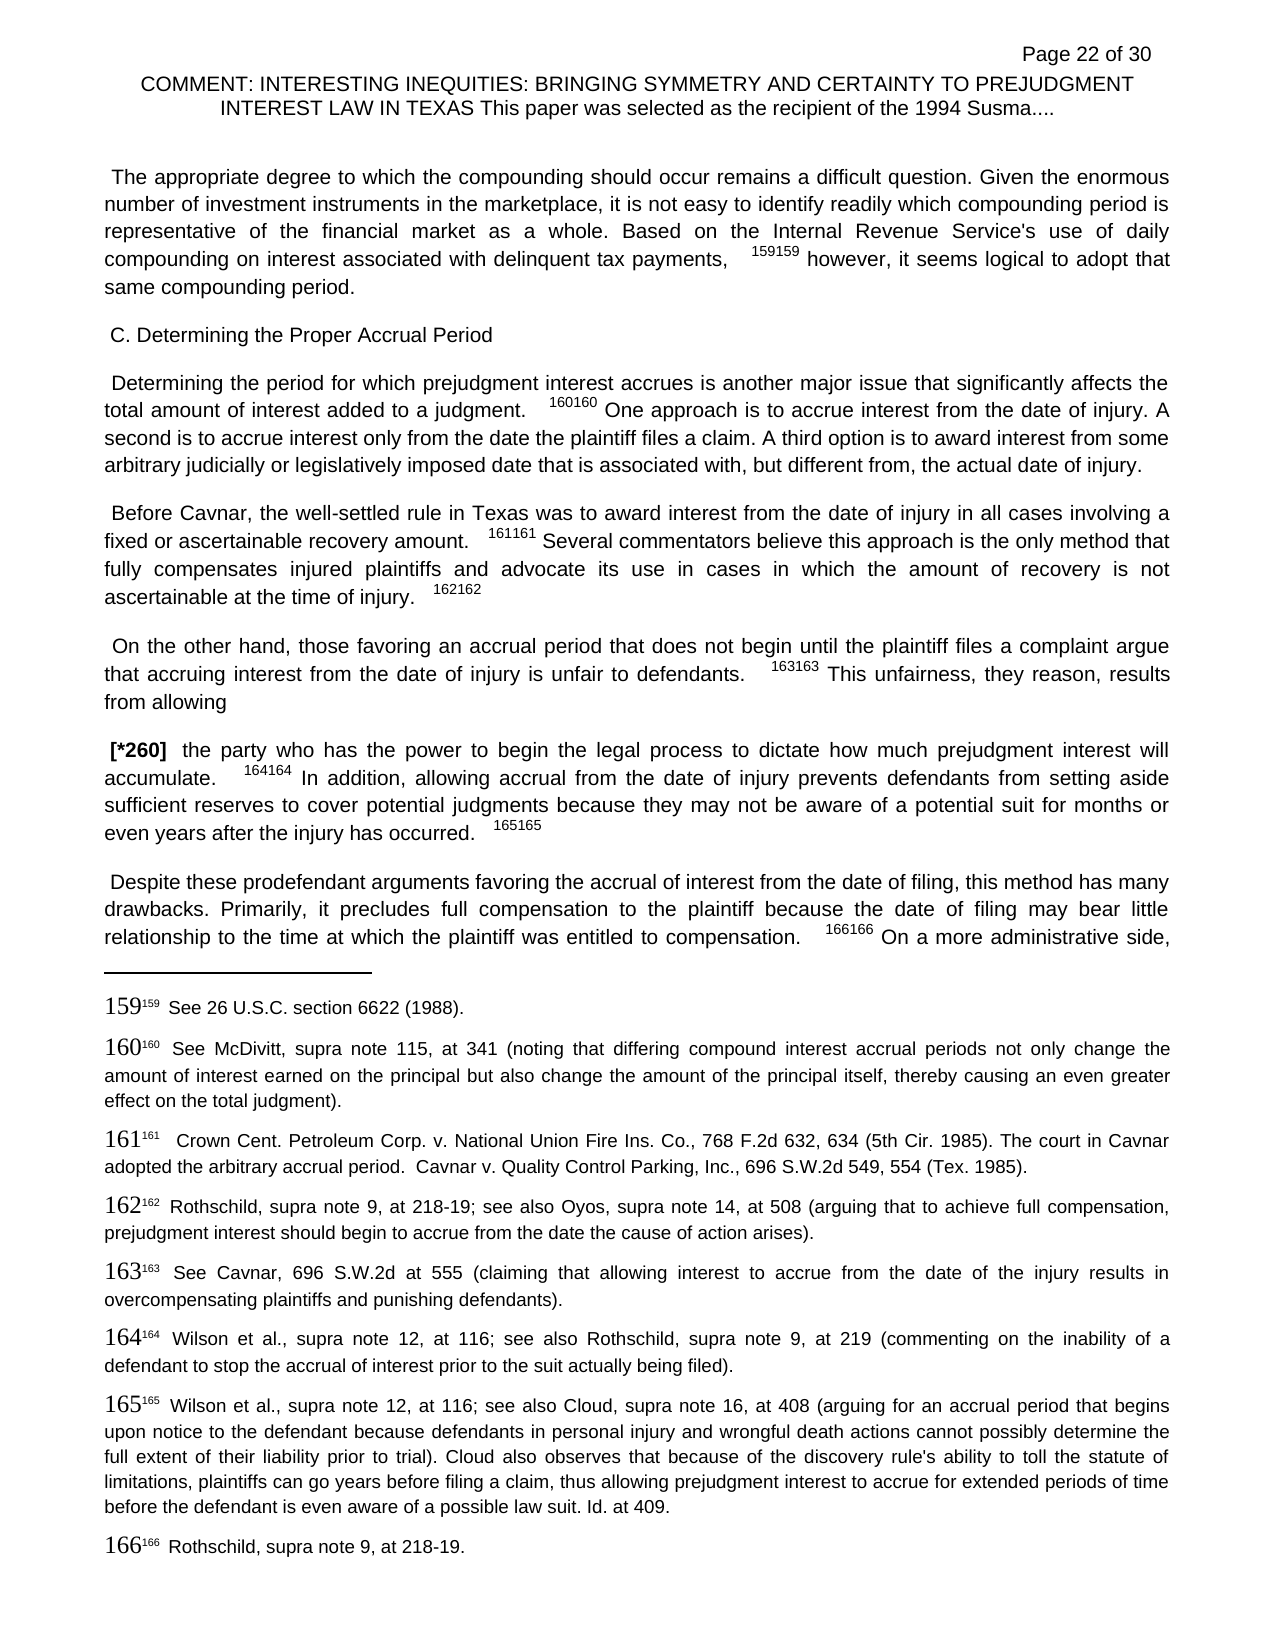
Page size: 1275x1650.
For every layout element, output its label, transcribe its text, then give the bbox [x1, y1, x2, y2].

text On the other hand, those favoring an accrual period that does not begin until the plaintiff files a complaint argue that accruing interest from the date of injury is unfair to defendants. 163 This unfairness, they reason, results from allowing [104, 631, 1171, 713]
text The appropriate degree to which the compounding should occur remains a difficult question. Given the enormous number of investment instruments in the marketplace, it is not easy to identify readily which compounding period is representative of the financial market as a whole. Based on the Internal Revenue Service's use of daily compounding on interest associated with delinquent tax payments, 159 however, it seems logical to adopt that same compounding period. [104, 161, 1171, 298]
text Despite these prodefendant arguments favoring the accrual of interest from the date of filing, this method has many drawbacks. Primarily, it precludes full compensation to the plaintiff because the date of filing may bear little relationship to the time at which the plaintiff was entitled to compensation. 166 On a more administrative side, some commentators fear that postponing accrual until the date of filing will result in hastily filed and poorly crafted pleadings. 167 It could also result in unnecessary filings simply because plaintiffs may file suit before fully assessing the merits of their cases. 168 [104, 867, 1171, 950]
text Determining the period for which prejudgment interest accrues is another major issue that significantly affects the total amount of interest added to a judgment. 160 One approach is to accrue interest from the date of injury. A second is to accrue interest only from the date the plaintiff files a claim. A third option is to award interest from some arbitrary judicially or legislatively imposed date that is associated with, but different from, the actual date of injury. [104, 367, 1171, 477]
text Before Cavnar, the well-settled rule in Texas was to award interest from the date of injury in all cases involving a fixed or ascertainable recovery amount. 161 Several commentators believe this approach is the only method that fully compensates injured plaintiffs and advocate its use in cases in which the amount of recovery is not ascertainable at the time of injury. 162 [104, 498, 1171, 610]
text C. Determining the Proper Accrual Period [104, 319, 1171, 346]
text [*260] the party who has the power to begin the legal process to dictate how much prejudgment interest will accumulate. 164 In addition, allowing accrual from the date of injury prevents defendants from setting aside sufficient reserves to cover potential judgments because they may not be aware of a potential suit for months or even years after the injury has occurred. 165 [104, 734, 1171, 846]
